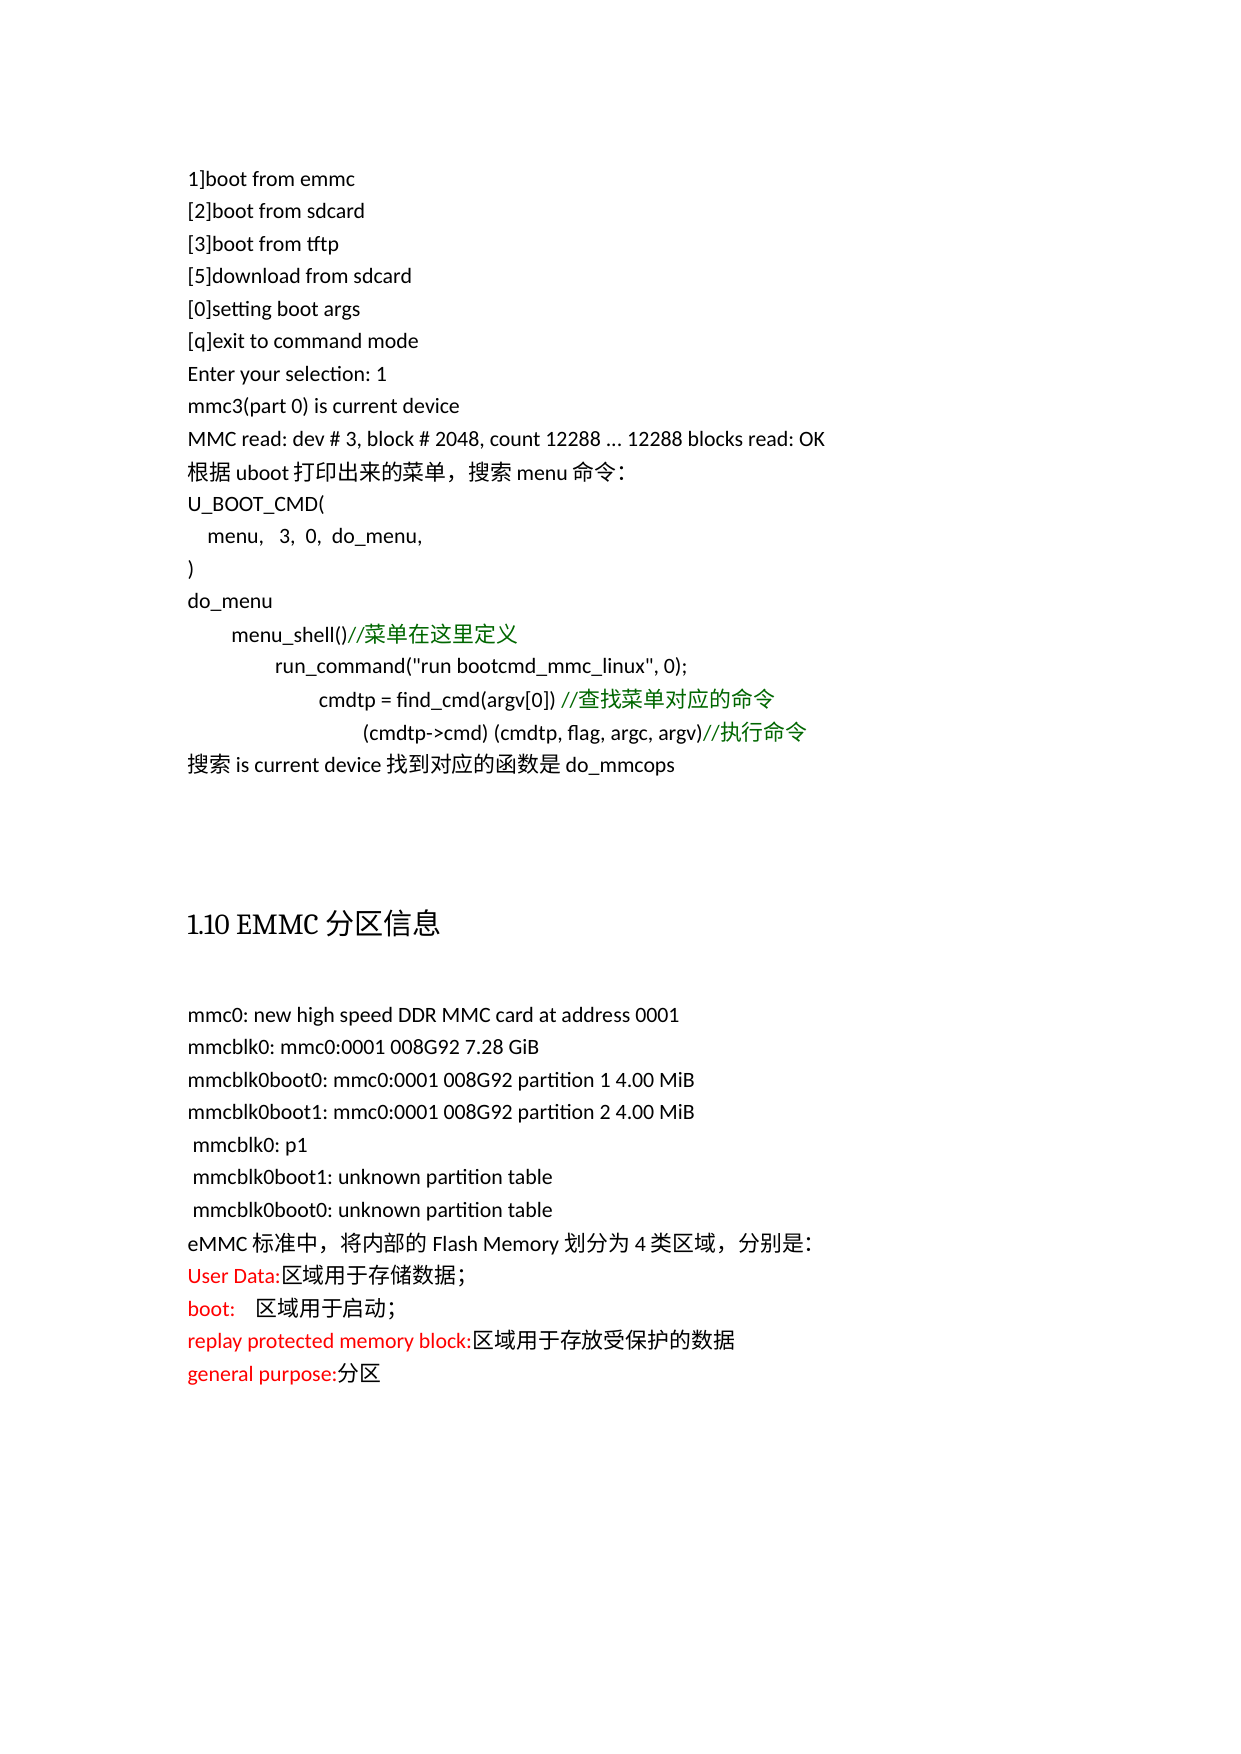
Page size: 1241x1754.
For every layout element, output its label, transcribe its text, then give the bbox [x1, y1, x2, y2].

text [0]setting boot args [187, 292, 1053, 324]
text mmcblk0boot1: mmc0:0001 008G92 partition 2 4.00 MiB [187, 1095, 1053, 1128]
text Enter your selection: 1 [187, 357, 1053, 389]
text U_BOOT_CMD( [187, 487, 1053, 519]
text mmcblk0: mmc0:0001 008G92 7.28 GiB [187, 1030, 1053, 1063]
text mmc0: new high speed DDR MMC card at address 0001 [187, 998, 1053, 1030]
text ) [187, 552, 1053, 584]
text mmcblk0boot0: unknown partition table [187, 1193, 1053, 1225]
text eMMC 标准中，将内部的 Flash Memory 划分为 4 类区域，分别是： [187, 1225, 1053, 1258]
text replay protected memory block:区域用于存放受保护的数据 [187, 1323, 1053, 1355]
text MMC read: dev # 3, block # 2048, count 12288 ... 12288 blocks read: OK [187, 422, 1053, 454]
text boot: 区域用于启动； [187, 1290, 1053, 1323]
text [2]boot from sdcard [187, 194, 1053, 227]
text run_command("run bootcmd_mmc_linux", 0); [231, 649, 1053, 682]
text mmcblk0boot1: unknown partition table [187, 1160, 1053, 1193]
text User Data:区域用于存储数据； [187, 1258, 1053, 1290]
text 搜索is current device找到对应的函数是do_mmcops [187, 747, 1053, 779]
text mmc3(part 0) is current device [187, 389, 1053, 422]
text cmdtp = find_cmd(argv[0]) //查找菜单对应的命令 [231, 682, 1053, 714]
text mmcblk0: p1 [187, 1128, 1053, 1160]
text general purpose:分区 [187, 1355, 1053, 1388]
text mmcblk0boot0: mmc0:0001 008G92 partition 1 4.00 MiB [187, 1063, 1053, 1095]
text 根据uboot打印出来的菜单，搜索menu命令： [187, 454, 1053, 487]
text do_menu [187, 584, 1053, 617]
text 1]boot from emmc [187, 162, 1053, 194]
text menu_shell()//菜单在这里定义 [187, 617, 1053, 649]
text [5]download from sdcard [187, 259, 1053, 292]
text (cmdtp->cmd) (cmdtp, flag, argc, argv)//执行命令 [231, 714, 1053, 747]
subtitle 1.10 EMMC分区信息 [187, 889, 1053, 954]
text [q]exit to command mode [187, 324, 1053, 357]
text [3]boot from tftp [187, 227, 1053, 259]
text menu, 3, 0, do_menu, [187, 519, 1053, 552]
